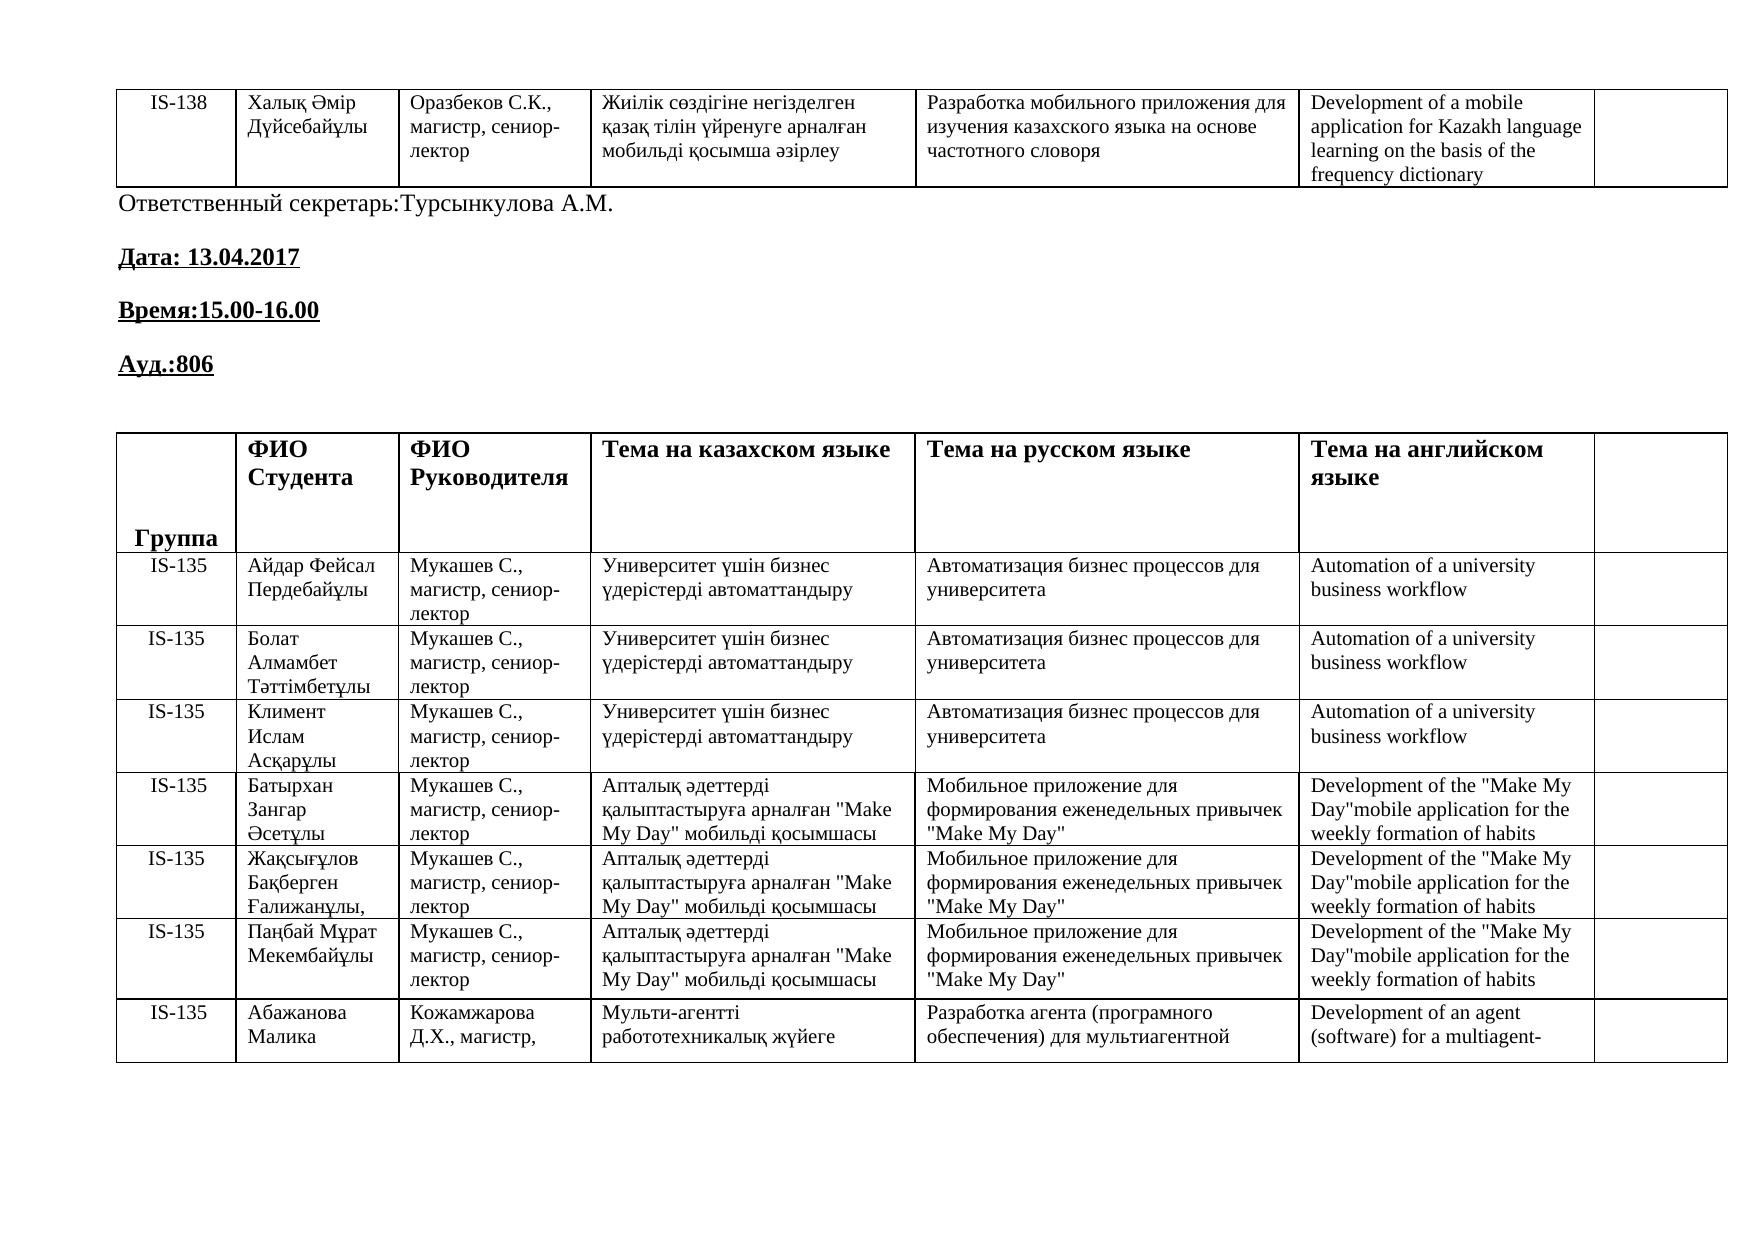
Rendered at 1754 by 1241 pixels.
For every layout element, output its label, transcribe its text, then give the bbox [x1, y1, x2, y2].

table_cell Климент Ислам Асқарұлы [237, 700, 398, 772]
table_cell Батырхан Зангар Әсетұлы [237, 773, 398, 845]
table_cell Университет үшін бизнес үдерістерді автоматтандыру [591, 553, 915, 625]
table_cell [400, 1000, 590, 1062]
table_cell Automation of a university business workflow [1300, 553, 1594, 625]
table_cell IS-135 [117, 626, 236, 698]
table_cell Мукашев С., магистр, сениор-лектор [399, 700, 590, 772]
text Ауд.:806 [118, 349, 1636, 378]
table_cell [1595, 846, 1727, 918]
table_header Тема на английском языке [1300, 434, 1594, 552]
table_cell [1595, 1000, 1727, 1062]
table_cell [400, 90, 590, 186]
table_cell Мукашев С., магистр, сениор-лектор [400, 919, 590, 998]
table_cell Халық Әмір Дүйсебайұлы [237, 90, 398, 186]
table_cell IS-135 [117, 553, 236, 625]
table_cell Автоматизация бизнес процессов для университета [916, 553, 1299, 625]
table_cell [237, 1000, 398, 1062]
table_cell Айдар Фейсал Пердебайұлы [237, 553, 398, 625]
table_cell IS-135 [117, 1000, 235, 1062]
table_header ФИО Студента [237, 434, 398, 552]
table_cell Мукашев С., магистр, сениор-лектор [400, 846, 590, 918]
table_cell Мукашев С., магистр, сениор-лектор [399, 626, 590, 698]
table_cell [1595, 553, 1727, 625]
table_cell Автоматизация бизнес процессов для университета [916, 700, 1299, 772]
table_cell Университет үшін бизнес үдерістерді автоматтандыру [591, 700, 915, 772]
table_cell Automation of a university business workflow [1300, 626, 1594, 698]
table_header Группа [117, 434, 235, 552]
table_header ФИО Руководителя [400, 434, 590, 552]
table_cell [592, 1000, 914, 1062]
text Время:15.00-16.00 [118, 295, 1636, 324]
table_header Тема на русском языке [916, 434, 1298, 552]
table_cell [1300, 1000, 1594, 1062]
table_cell Автоматизация бизнес процессов для университета [916, 626, 1299, 698]
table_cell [916, 1000, 1298, 1062]
table_cell IS-135 [117, 846, 235, 918]
table_cell Development of the "Make My Day"mobile application for the weekly formation of habits [1300, 919, 1594, 998]
table_cell Жақсығұлов Бақберген Ғалижанұлы, [237, 846, 398, 918]
table_cell IS-135 [117, 700, 236, 772]
table_cell Апталық әдеттерді қалыптастыруға арналған "Make My Day" мобильді қосымшасы [592, 846, 914, 918]
table_cell [1595, 700, 1727, 772]
table_cell Development of the "Make My Day"mobile application for the weekly formation of habits [1300, 846, 1594, 918]
table_cell Апталық әдеттерді қалыптастыруға арналған "Make My Day" мобильді қосымшасы [592, 773, 914, 845]
text Ответственный секретарь:Турсынкулова А.М. [118, 188, 1636, 217]
table_cell Automation of a university business workflow [1300, 700, 1594, 772]
table_cell Мобильное приложение для формирования еженедельных привычек "Make My Day" [916, 773, 1298, 845]
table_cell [917, 90, 1298, 186]
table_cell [1300, 90, 1594, 186]
table_cell IS-135 [117, 919, 235, 998]
table_cell IS-138 [117, 90, 235, 186]
table_cell Мукашев С., магистр, сениор-лектор [399, 553, 590, 625]
table_cell Паңбай Мұрат Мекембайұлы [237, 919, 398, 998]
table_cell [1595, 626, 1727, 698]
table_cell [1595, 919, 1727, 998]
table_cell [592, 90, 915, 186]
table_cell Апталық әдеттерді қалыптастыруға арналған "Make My Day" мобильді қосымшасы [592, 919, 914, 998]
table_cell Мобильное приложение для формирования еженедельных привычек "Make My Day" [916, 846, 1298, 918]
table_cell Мобильное приложение для формирования еженедельных привычек "Make My Day" [916, 919, 1298, 998]
table_cell Университет үшін бизнес үдерістерді автоматтандыру [591, 626, 915, 698]
table_header Тема на казахском языке [592, 434, 914, 552]
table_cell IS-135 [117, 773, 235, 845]
table_cell [1595, 773, 1727, 845]
table_cell Болат Алмамбет Тәттімбетұлы [237, 626, 398, 698]
table_cell Development of the "Make My Day"mobile application for the weekly formation of habits [1300, 773, 1594, 845]
table_cell [1595, 90, 1727, 186]
table_cell Мукашев С., магистр, сениор-лектор [400, 773, 590, 845]
table_header [1595, 434, 1727, 552]
text Дата: 13.04.2017 [118, 242, 1636, 270]
